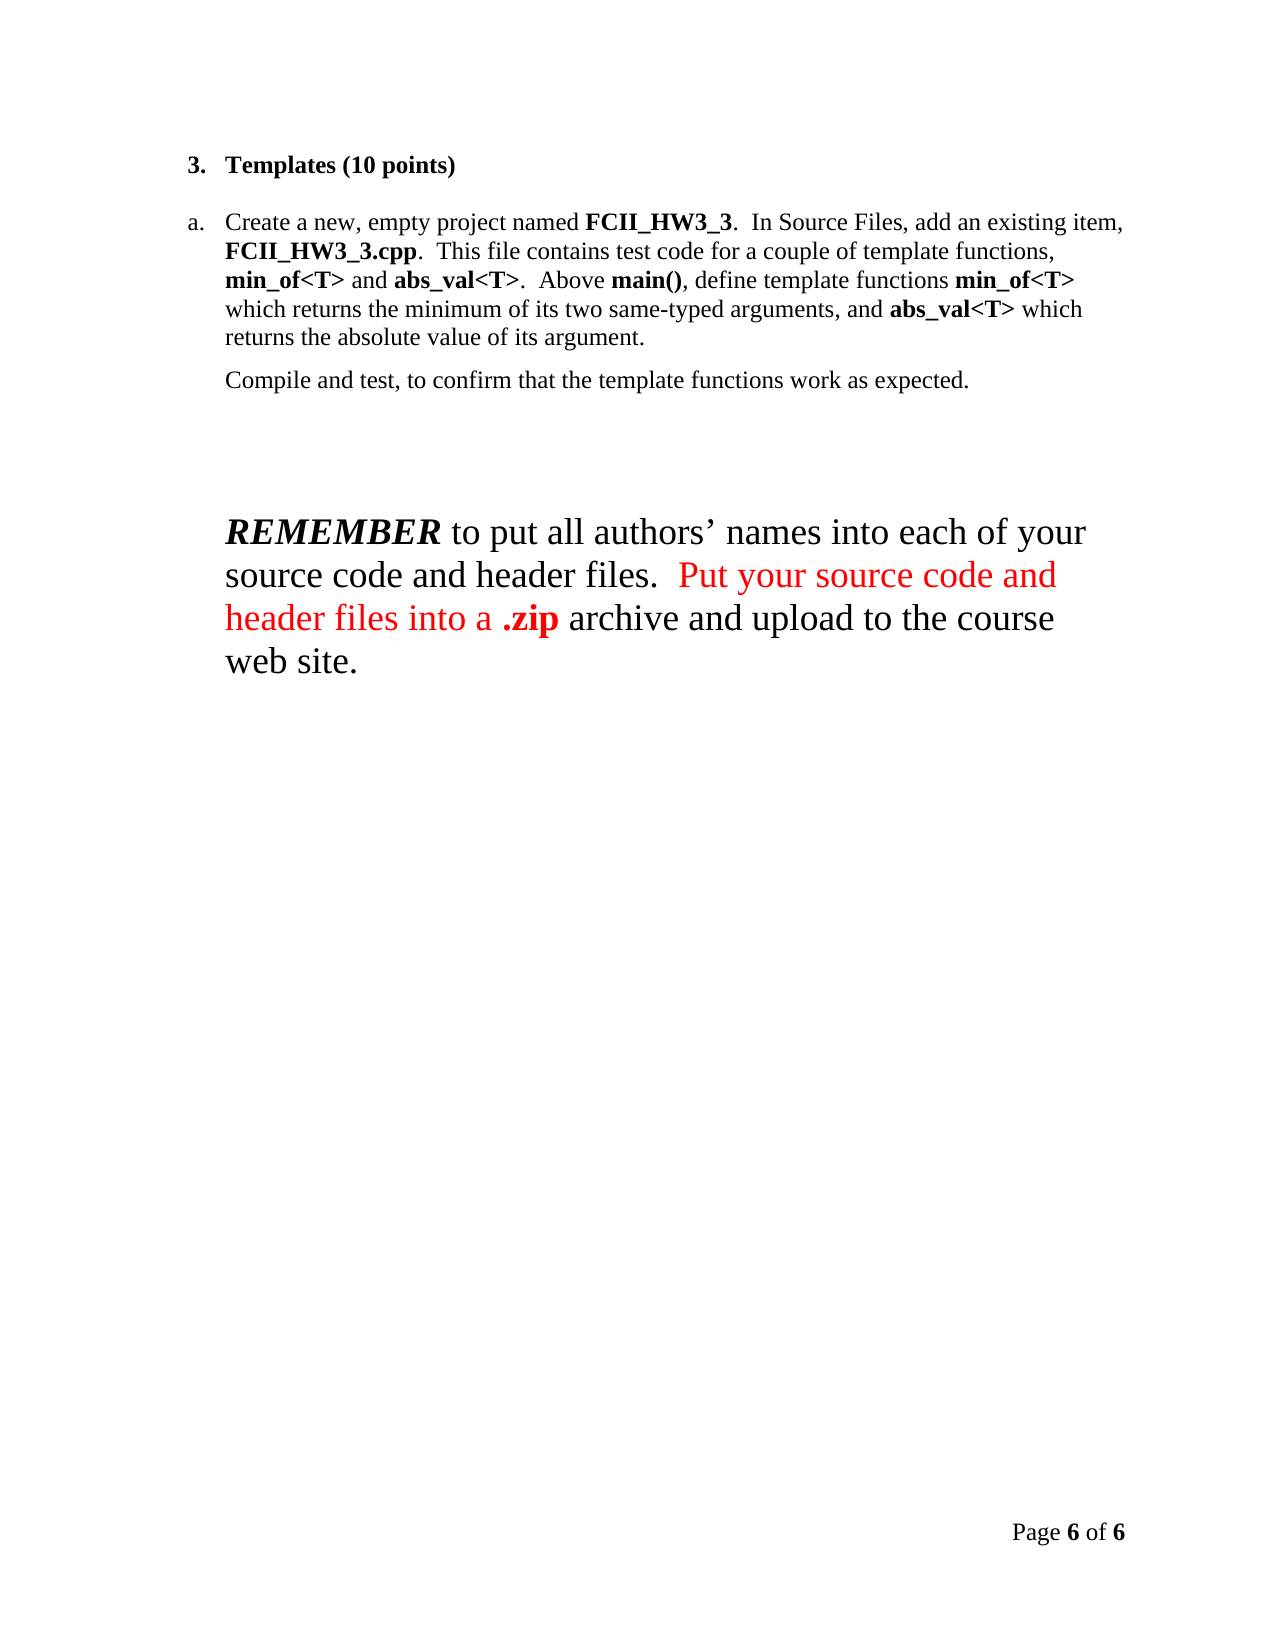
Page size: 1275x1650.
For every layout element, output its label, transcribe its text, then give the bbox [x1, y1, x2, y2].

list Templates (10 points) [187, 150, 1125, 179]
list REMEMBER to put all authors’ names into each of your source code and header files. Put your source code and header files into a .zip archive and upload to the course web site. [225, 509, 1125, 682]
list Create a new, empty project named FCII_HW3_3. In Source Files, add an existing item, FCII_HW3_3.cpp. This file contains test code for a couple of template functions, min_of<T> and abs_val<T>. Above main(), define template functions min_of<T> which returns the minimum of its two same-typed arguments, and abs_val<T> which returns the absolute value of its argument. [187, 207, 1125, 351]
text Compile and test, to confirm that the template functions work as expected. [225, 366, 1125, 394]
